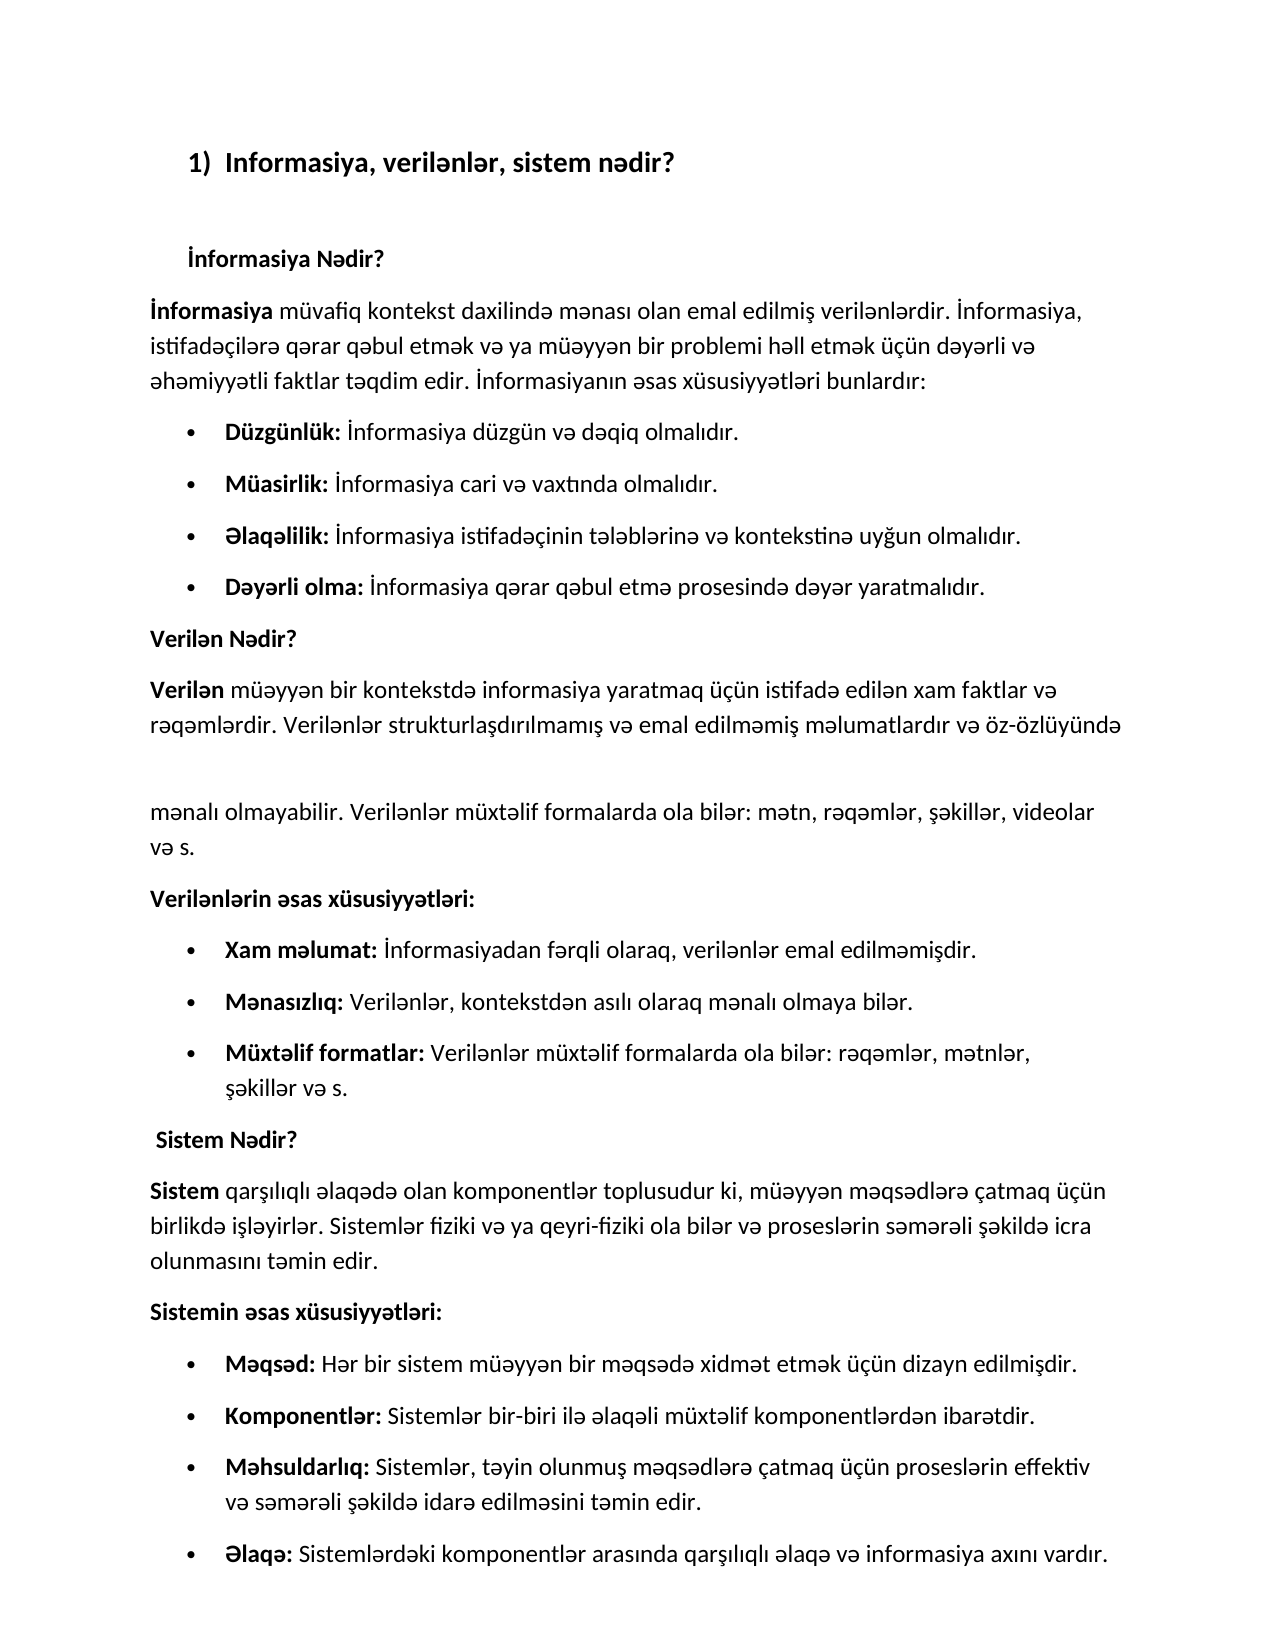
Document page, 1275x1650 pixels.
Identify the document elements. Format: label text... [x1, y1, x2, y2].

subtitle İnformasiya Nədir? [187, 243, 1162, 274]
subtitle Sistemin əsas xüsusiyyətləri: [150, 1296, 1162, 1327]
list Dəyərli olma: İnformasiya qərar qəbul etmə prosesində dəyər yaratmalıdır. [187, 571, 1162, 602]
list Müxtəlif formatlar: Verilənlər müxtəlif formalarda ola bilər: rəqəmlər, mətnlər, şəkillər və s. [187, 1037, 1101, 1103]
list Məqsəd: Hər bir sistem müəyyən bir məqsədə xidmət etmək üçün dizayn edilmişdir. [187, 1348, 1162, 1379]
list Komponentlər: Sistemlər bir-biri ilə əlaqəli müxtəlif komponentlərdən ibarətdir. [187, 1400, 1162, 1431]
list Mənasızlıq: Verilənlər, kontekstdən asılı olaraq mənalı olmaya bilər. [187, 986, 1162, 1017]
subtitle Verilənlərin əsas xüsusiyyətləri: [150, 883, 1162, 913]
list Düzgünlük: İnformasiya düzgün və dəqiq olmalıdır. [187, 416, 1162, 446]
text İnformasiya müvafiq kontekst daxilində mənası olan emal edilmiş verilənlərdir. İnformasiya, istifadəçilərə qərar qəbul etmək və ya müəyyən bir problemi həll etmək üçün dəyərli və əhəmiyyətli faktlar təqdim edir. İnformasiyanın əsas xüsusiyyətləri bunlardır: [150, 295, 1116, 396]
list Xam məlumat: İnformasiyadan fərqli olaraq, verilənlər emal edilməmişdir. [187, 934, 1162, 965]
list Informasiya, verilənlər, sistem nədir? [187, 144, 1162, 179]
subtitle Verilən Nədir? [150, 623, 1162, 654]
subtitle Sistem Nədir? [156, 1124, 1162, 1154]
list Müasirlik: İnformasiya cari və vaxtında olmalıdır. [187, 468, 1162, 498]
text Sistem qarşılıqlı əlaqədə olan komponentlər toplusudur ki, müəyyən məqsədlərə çatmaq üçün birlikdə işləyirlər. Sistemlər fiziki və ya qeyri-fiziki ola bilər və proseslərin səmərəli şəkildə icra olunmasını təmin edir. [150, 1176, 1124, 1276]
list Məhsuldarlıq: Sistemlər, təyin olunmuş məqsədlərə çatmaq üçün proseslərin effektiv və səmərəli şəkildə idarə edilməsini təmin edir. [187, 1451, 1116, 1517]
text Verilən müəyyən bir kontekstdə informasiya yaratmaq üçün istifadə edilən xam faktlar və rəqəmlərdir. Verilənlər strukturlaşdırılmamış və emal edilməmiş məlumatlardır və öz-özlüyündə [150, 674, 1162, 740]
list Əlaqə: Sistemlərdəki komponentlər arasında qarşılıqlı əlaqə və informasiya axını vardır. [187, 1538, 1162, 1569]
list Əlaqəlilik: İnformasiya istifadəçinin tələblərinə və kontekstinə uyğun olmalıdır. [187, 520, 1162, 550]
text mənalı olmayabilir. Verilənlər müxtəlif formalarda ola bilər: mətn, rəqəmlər, şəkillər, videolar və s. [150, 796, 1116, 862]
